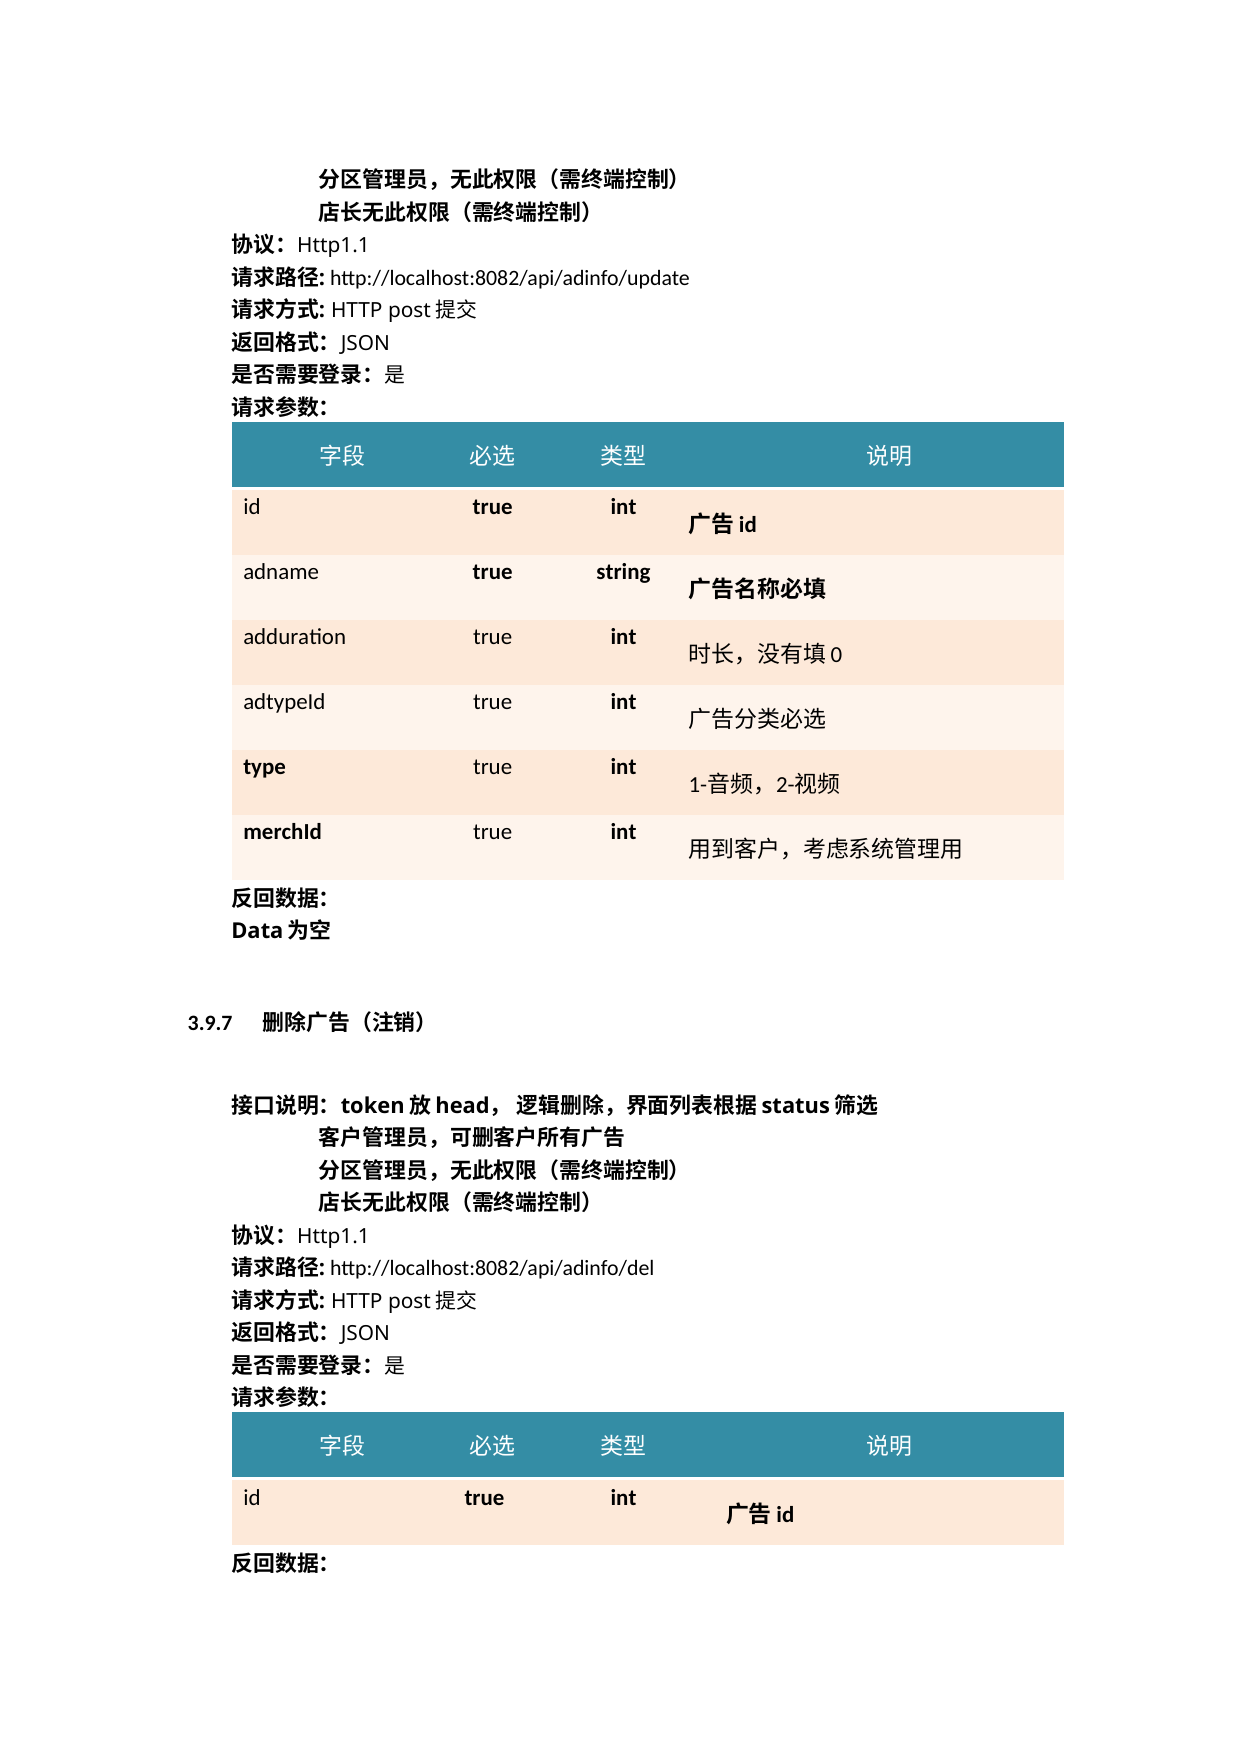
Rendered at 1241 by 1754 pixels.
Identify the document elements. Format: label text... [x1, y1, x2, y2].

text 请求方式: HTTP post提交 [187, 1282, 1053, 1315]
subtitle 删除广告（注销） [187, 1005, 1053, 1037]
text 返回格式：JSON [187, 324, 1053, 357]
text 店长无此权限（需终端控制） [275, 194, 1053, 227]
text 反回数据： [187, 1545, 1053, 1578]
text 协议：Http1.1 [187, 227, 1053, 259]
text 请求路径: http://localhost:8082/api/adinfo/update [187, 259, 1053, 292]
text 是否需要登录：是 [187, 1347, 1053, 1380]
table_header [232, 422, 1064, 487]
text 是否需要登录：是 [187, 357, 1053, 389]
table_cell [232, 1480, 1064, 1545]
text Data为空 [187, 913, 1053, 945]
text 客户管理员，可删客户所有广告 [275, 1120, 1053, 1152]
text 请求参数： [187, 389, 1053, 422]
text 请求路径: http://localhost:8082/api/adinfo/del [187, 1250, 1053, 1282]
text 请求参数： [187, 1380, 1053, 1412]
text 反回数据： [187, 880, 1053, 913]
text 分区管理员，无此权限（需终端控制） [275, 1152, 1053, 1185]
text 分区管理员，无此权限（需终端控制） [275, 162, 1053, 194]
text 店长无此权限（需终端控制） [275, 1185, 1053, 1217]
text 请求方式: HTTP post提交 [187, 292, 1053, 324]
text 返回格式：JSON [187, 1315, 1053, 1347]
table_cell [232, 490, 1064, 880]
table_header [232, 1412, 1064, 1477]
text 接口说明：token放head， 逻辑删除，界面列表根据status筛选 [187, 1087, 1053, 1120]
text 协议：Http1.1 [187, 1217, 1053, 1250]
